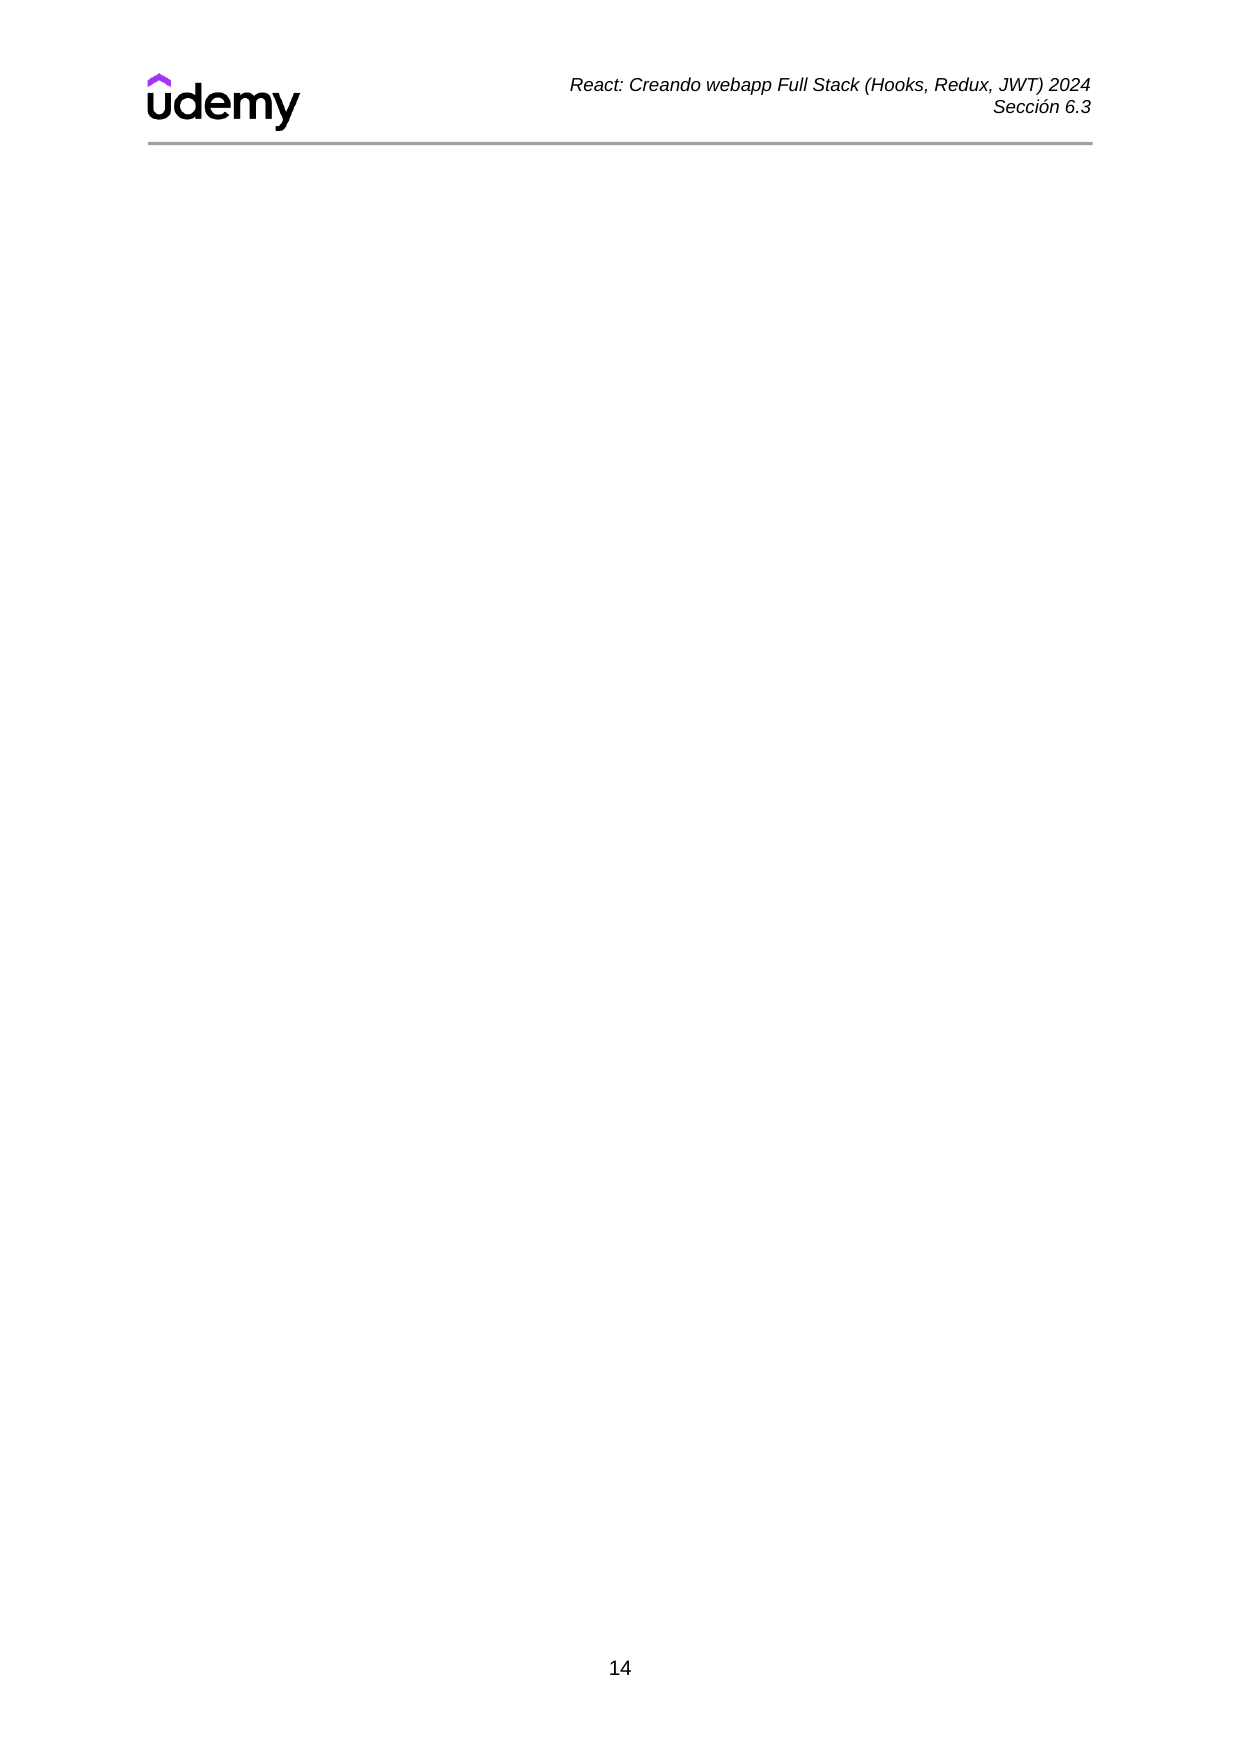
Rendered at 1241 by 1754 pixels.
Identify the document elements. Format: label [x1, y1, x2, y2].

picture [147, 73, 301, 131]
